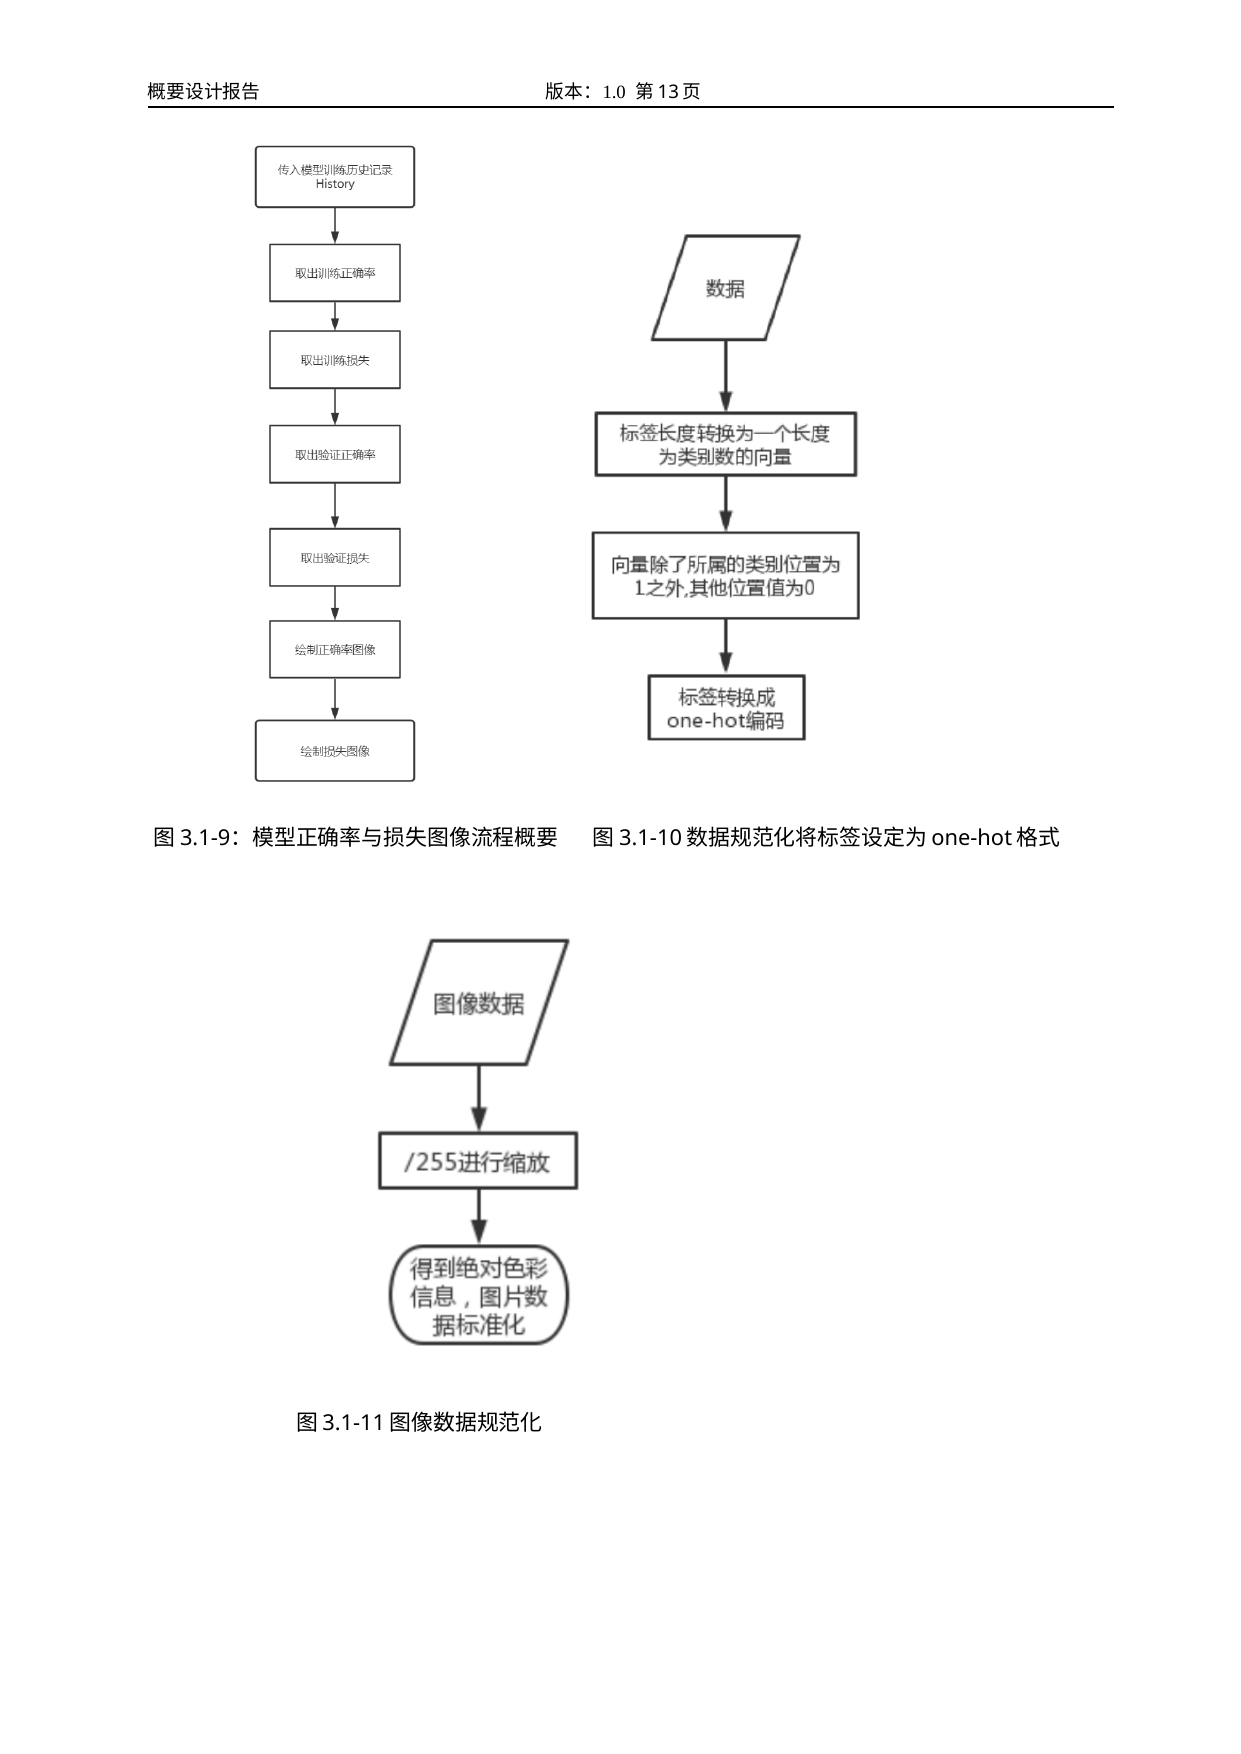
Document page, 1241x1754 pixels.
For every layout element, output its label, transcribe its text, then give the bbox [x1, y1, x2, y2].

text 图3.1-11图像数据规范化 [148, 1404, 1152, 1437]
picture [238, 138, 449, 786]
text 图3.1-9：模型正确率与损失图像流程概要 图3.1-10数据规范化将标签设定为one-hot格式 [148, 819, 1152, 852]
picture [295, 856, 634, 1401]
picture [522, 165, 905, 786]
